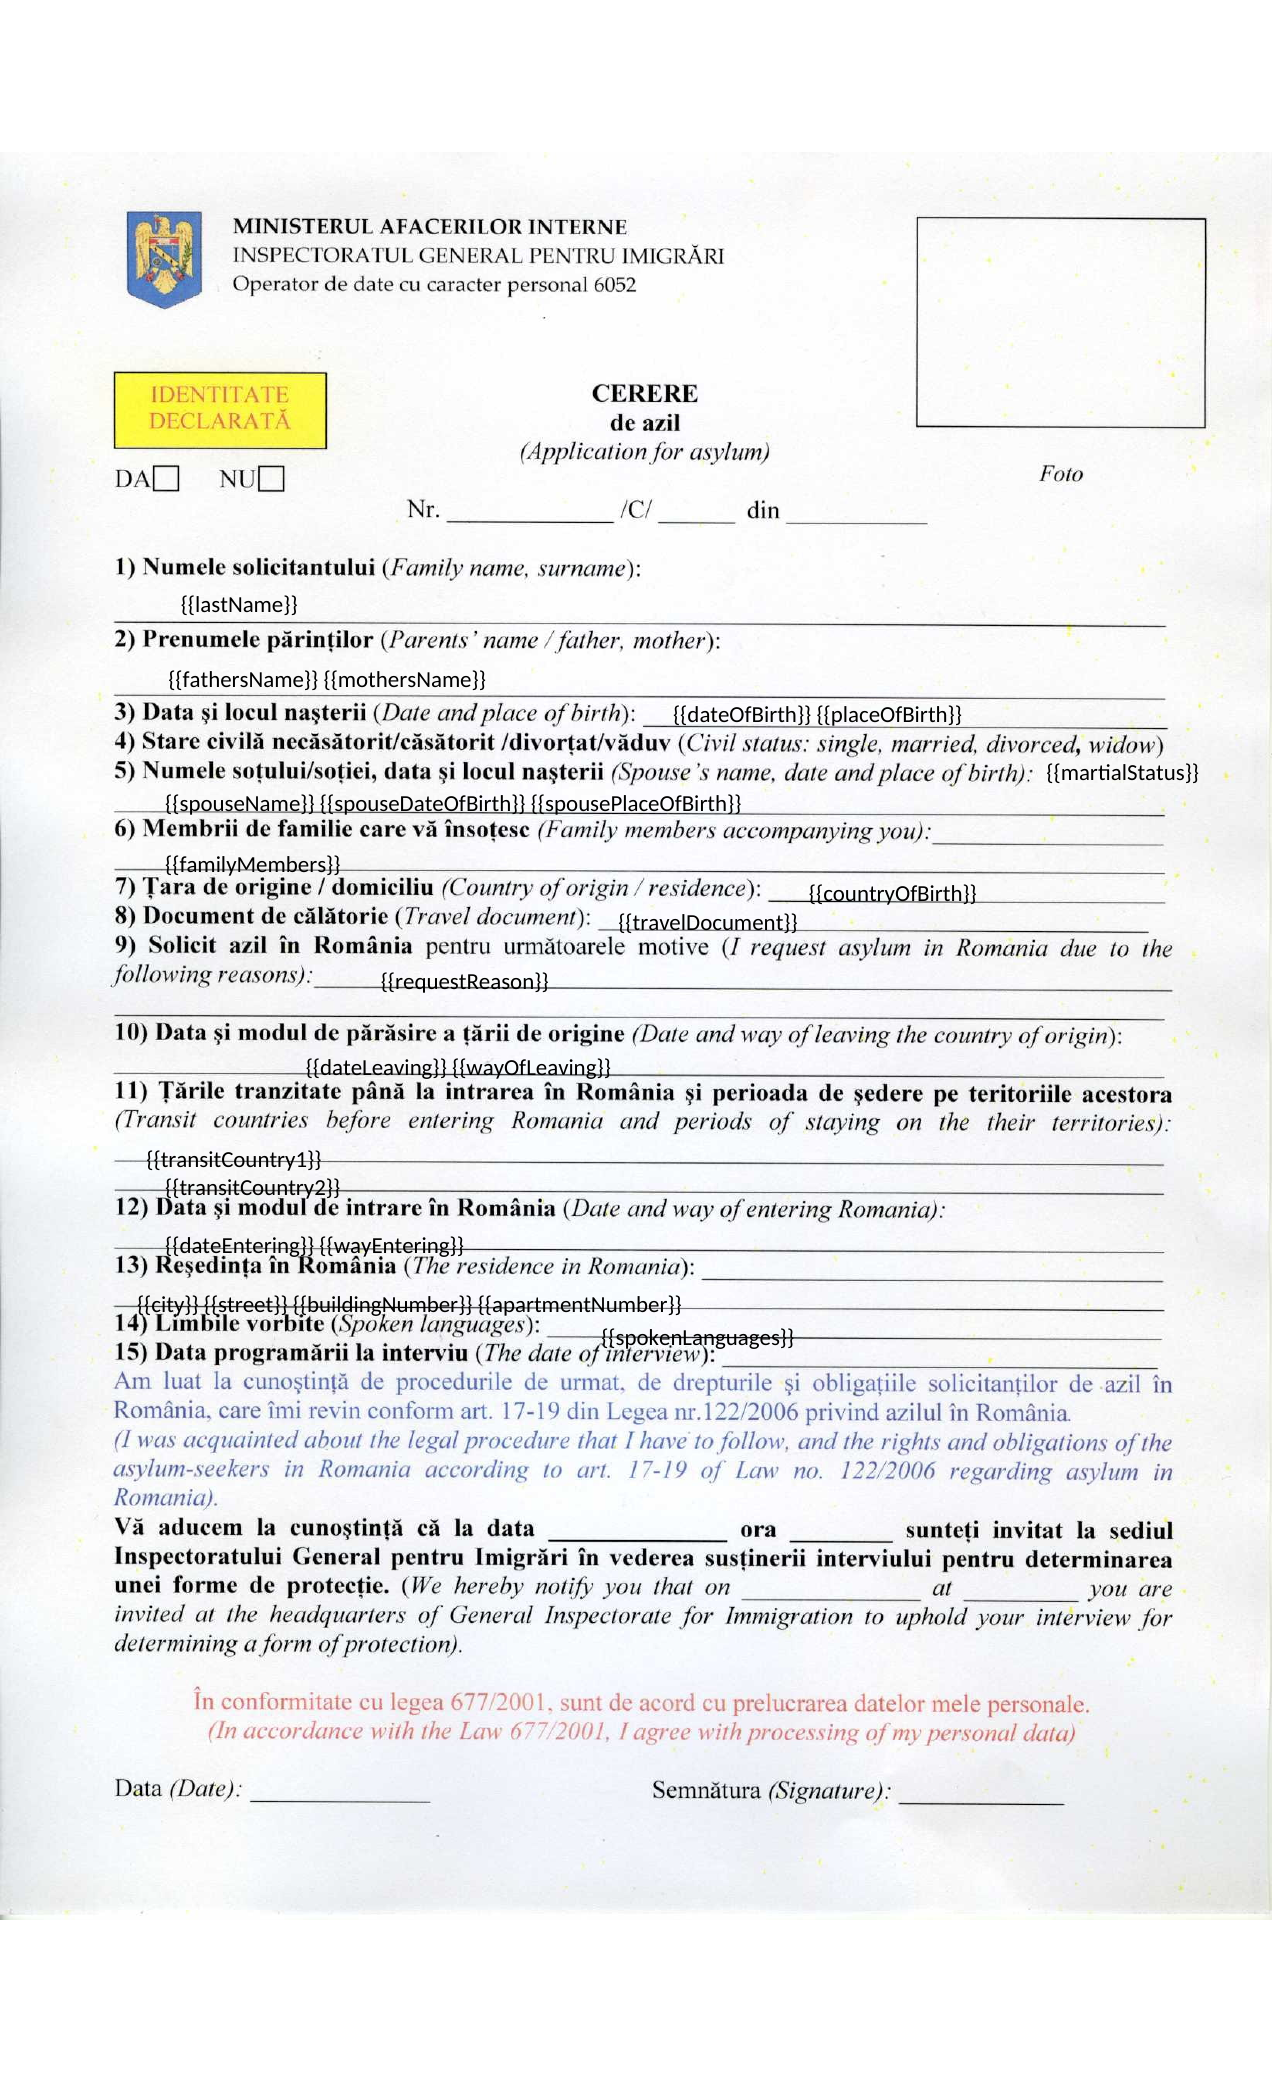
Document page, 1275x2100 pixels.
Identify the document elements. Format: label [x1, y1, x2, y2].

picture [0, 152, 1271, 1921]
